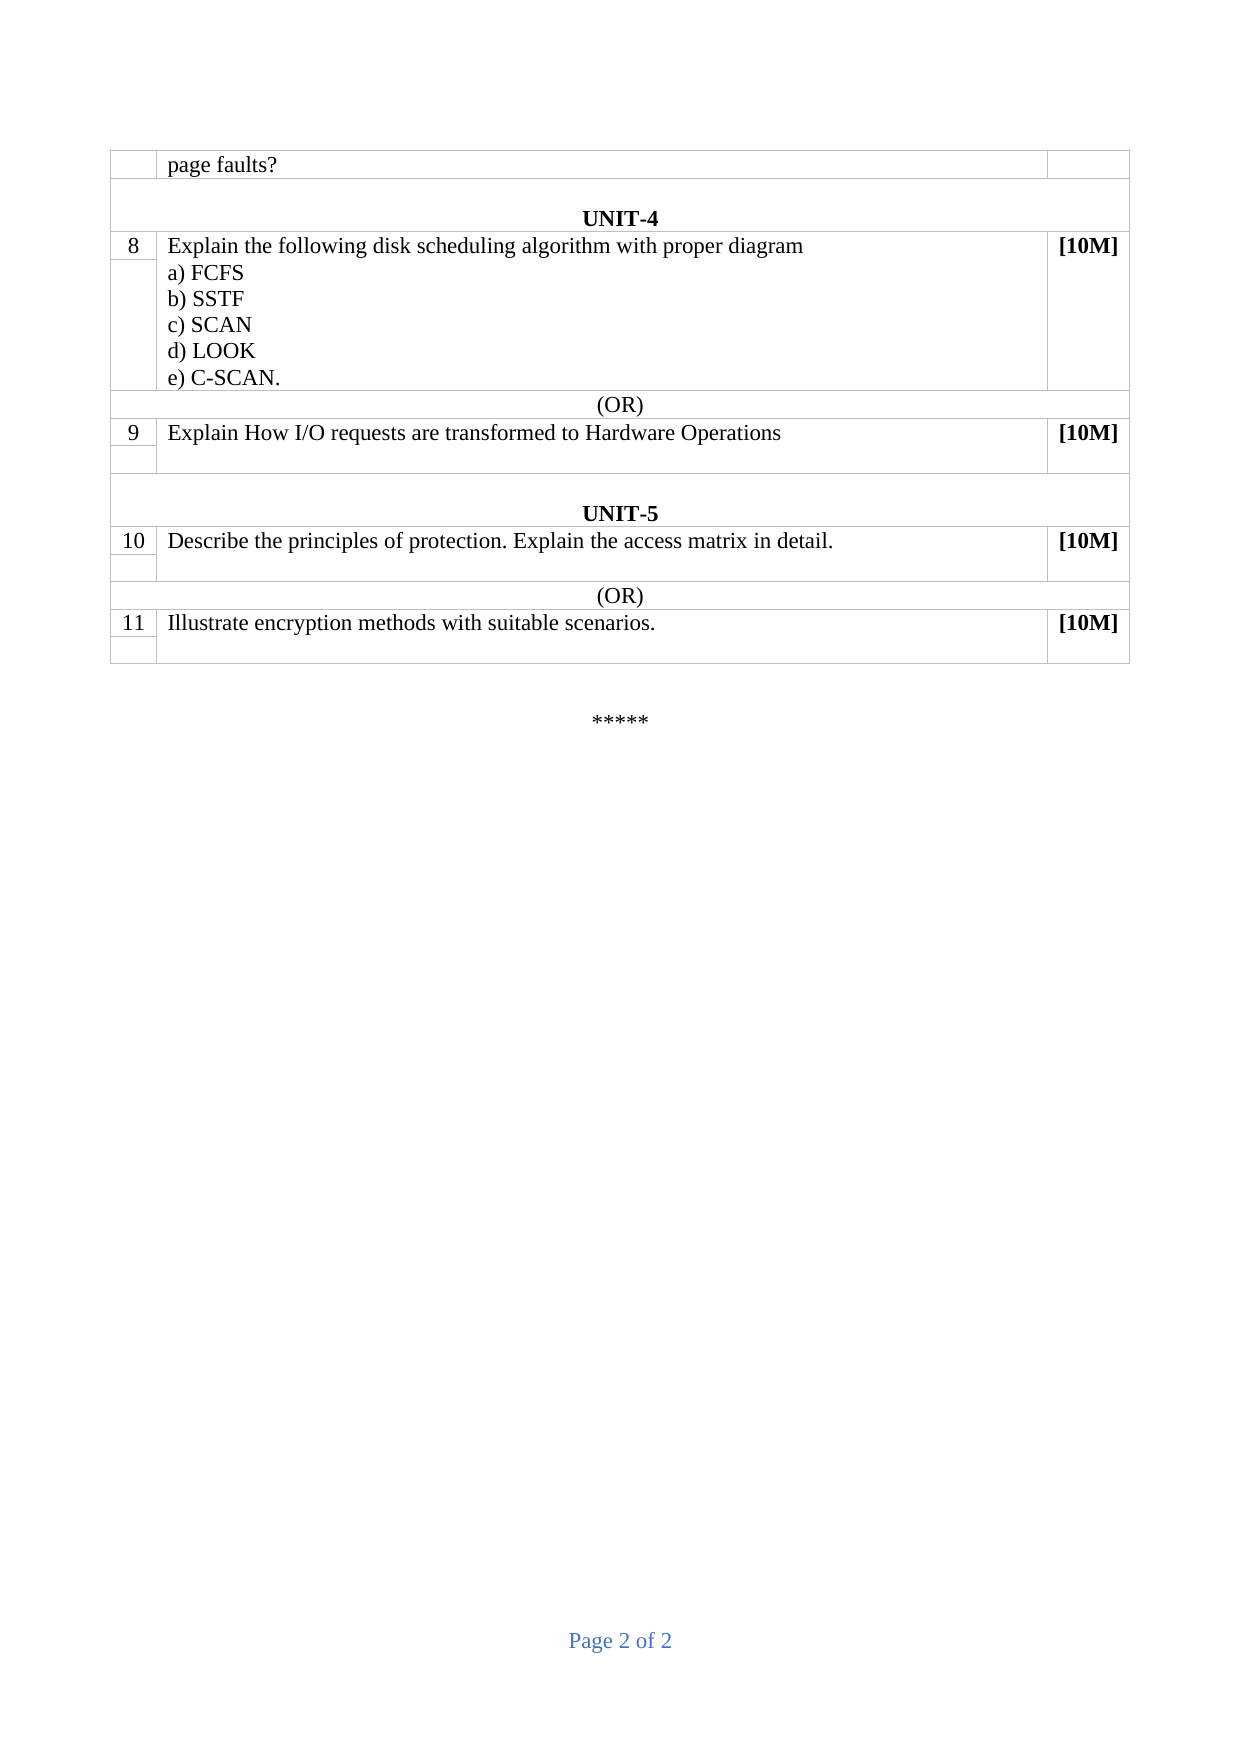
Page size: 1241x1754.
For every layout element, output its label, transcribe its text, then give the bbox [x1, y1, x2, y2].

table_cell [10M] [1048, 232, 1129, 390]
table_cell [10M] [1048, 527, 1129, 581]
text ***** [150, 709, 1090, 735]
table_cell [111, 151, 156, 177]
table_cell Describe the principles of protection. Explain the access matrix in detail. [157, 527, 1047, 581]
table_cell [111, 446, 156, 472]
table_cell UNIT-5 [111, 474, 1129, 526]
table_cell 10 [111, 527, 156, 554]
table_cell [10M] [1048, 610, 1129, 663]
table_cell 11 [111, 610, 156, 636]
table_cell (OR) [111, 391, 1129, 418]
table_cell 9 [111, 419, 156, 445]
table_cell [10M] [1048, 419, 1129, 472]
table_cell Explain How I/O requests are transformed to Hardware Operations [157, 419, 1047, 472]
table_cell Illustrate encryption methods with suitable scenarios. [157, 610, 1047, 663]
table_cell Explain the following disk scheduling algorithm with proper diagram a) FCFS b) SSTF c) SCAN d) LOOK e) C-SCAN. [157, 232, 1047, 390]
table_cell [111, 260, 156, 390]
table_cell [111, 555, 156, 581]
table_cell UNIT-4 [111, 179, 1129, 231]
table_cell 8 [111, 232, 156, 258]
table_cell [111, 637, 156, 663]
table_cell (OR) [111, 582, 1129, 608]
